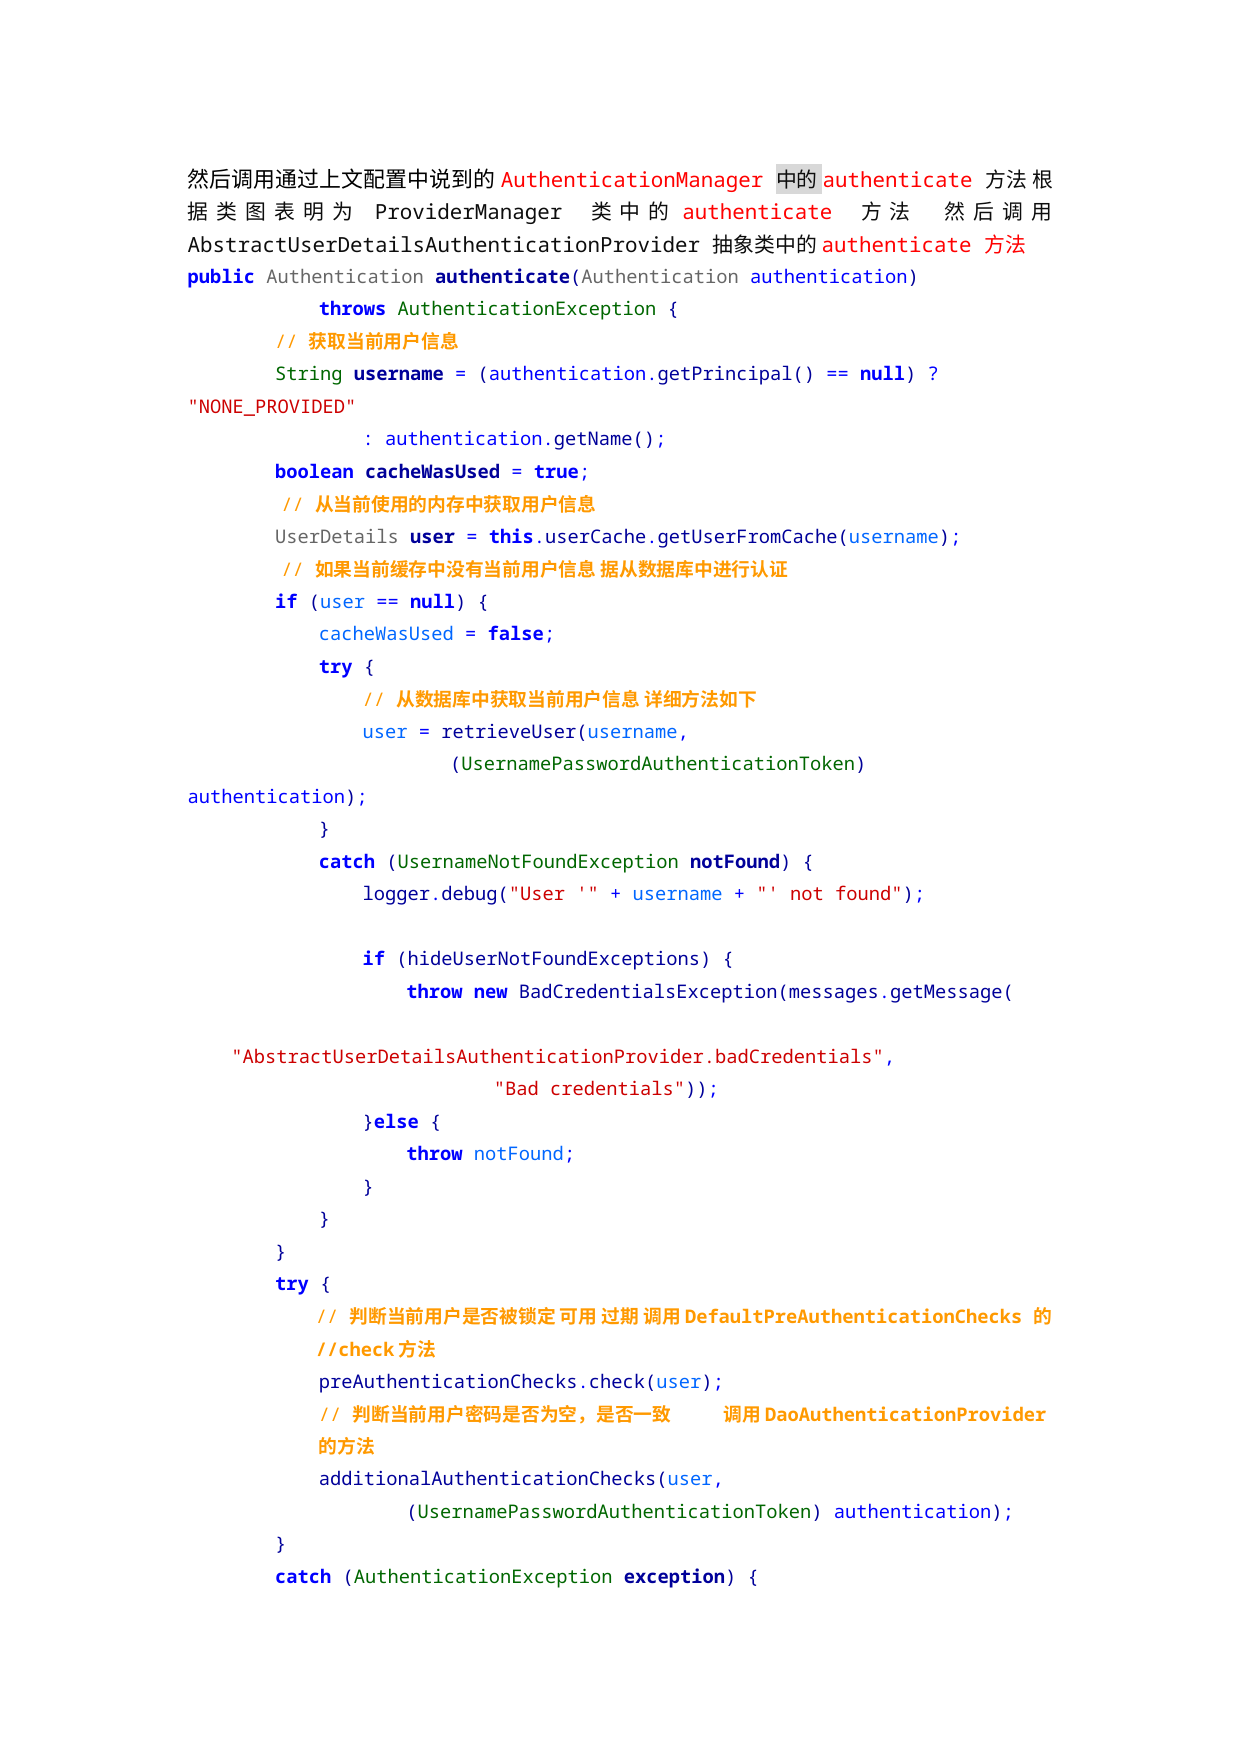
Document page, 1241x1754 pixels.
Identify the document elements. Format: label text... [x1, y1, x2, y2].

text if (hideUserNotFoundExceptions) { [187, 942, 1053, 974]
text // 如果当前缓存中没有当前用户信息 据从数据库中进行认证 [187, 552, 1053, 584]
text preAuthenticationChecks.check(user); [187, 1364, 1053, 1397]
text logger.debug("User '" + username + "' not found"); [187, 877, 1053, 909]
text } [187, 1169, 1053, 1202]
text } [187, 1234, 1053, 1267]
text UserDetails user = this.userCache.getUserFromCache(username); [187, 519, 1053, 552]
text "Bad credentials")); [187, 1072, 1053, 1104]
text : authentication.getName(); [187, 422, 1053, 454]
text user = retrieveUser(username, [187, 714, 1053, 747]
text throws AuthenticationException { [187, 292, 1053, 324]
text additionalAuthenticationChecks(user, [187, 1462, 1053, 1494]
text // 从数据库中获取当前用户信息 详细方法如下 [187, 682, 1053, 714]
text 然后调用通过上文配置中说到的 AuthenticationManager 中的 authenticate 方法 根据类图表明为 ProviderManager 类中的authenticate 方法 然后调用 AbstractUserDetailsAuthenticationProvider 抽象类中的 authenticate 方法 [187, 162, 1053, 259]
text catch (AuthenticationException exception) { [187, 1559, 1053, 1592]
text // 判断当前用户是否被锁定 可用 过期 调用DefaultPreAuthenticationChecks 的//check方法 [297, 1299, 1053, 1364]
text // 获取当前用户信息 [187, 324, 1053, 357]
text throw notFound; [187, 1137, 1053, 1169]
text } [187, 1202, 1053, 1234]
text // 判断当前用户密码是否为空，是否一致 调用DaoAuthenticationProvider的方法 [187, 1397, 1053, 1462]
text // 从当前使用的内存中获取用户信息 [187, 487, 1053, 519]
text catch (UsernameNotFoundException notFound) { [187, 844, 1053, 877]
text try { [187, 1267, 1053, 1299]
text public Authentication authenticate(Authentication authentication) [187, 259, 1053, 292]
text try { [187, 649, 1053, 682]
text } [187, 1527, 1053, 1559]
text (UsernamePasswordAuthenticationToken) authentication); [187, 1494, 1053, 1527]
text cacheWasUsed = false; [187, 617, 1053, 649]
text throw new BadCredentialsException(messages.getMessage( [187, 974, 1053, 1007]
text } [187, 812, 1053, 844]
text (UsernamePasswordAuthenticationToken) authentication); [187, 747, 1053, 812]
text if (user == null) { [187, 584, 1053, 617]
text "AbstractUserDetailsAuthenticationProvider.badCredentials", [187, 1007, 1053, 1072]
text }else { [187, 1104, 1053, 1137]
text boolean cacheWasUsed = true; [187, 454, 1053, 487]
text String username = (authentication.getPrincipal() == null) ? "NONE_PROVIDED" [187, 357, 1053, 422]
